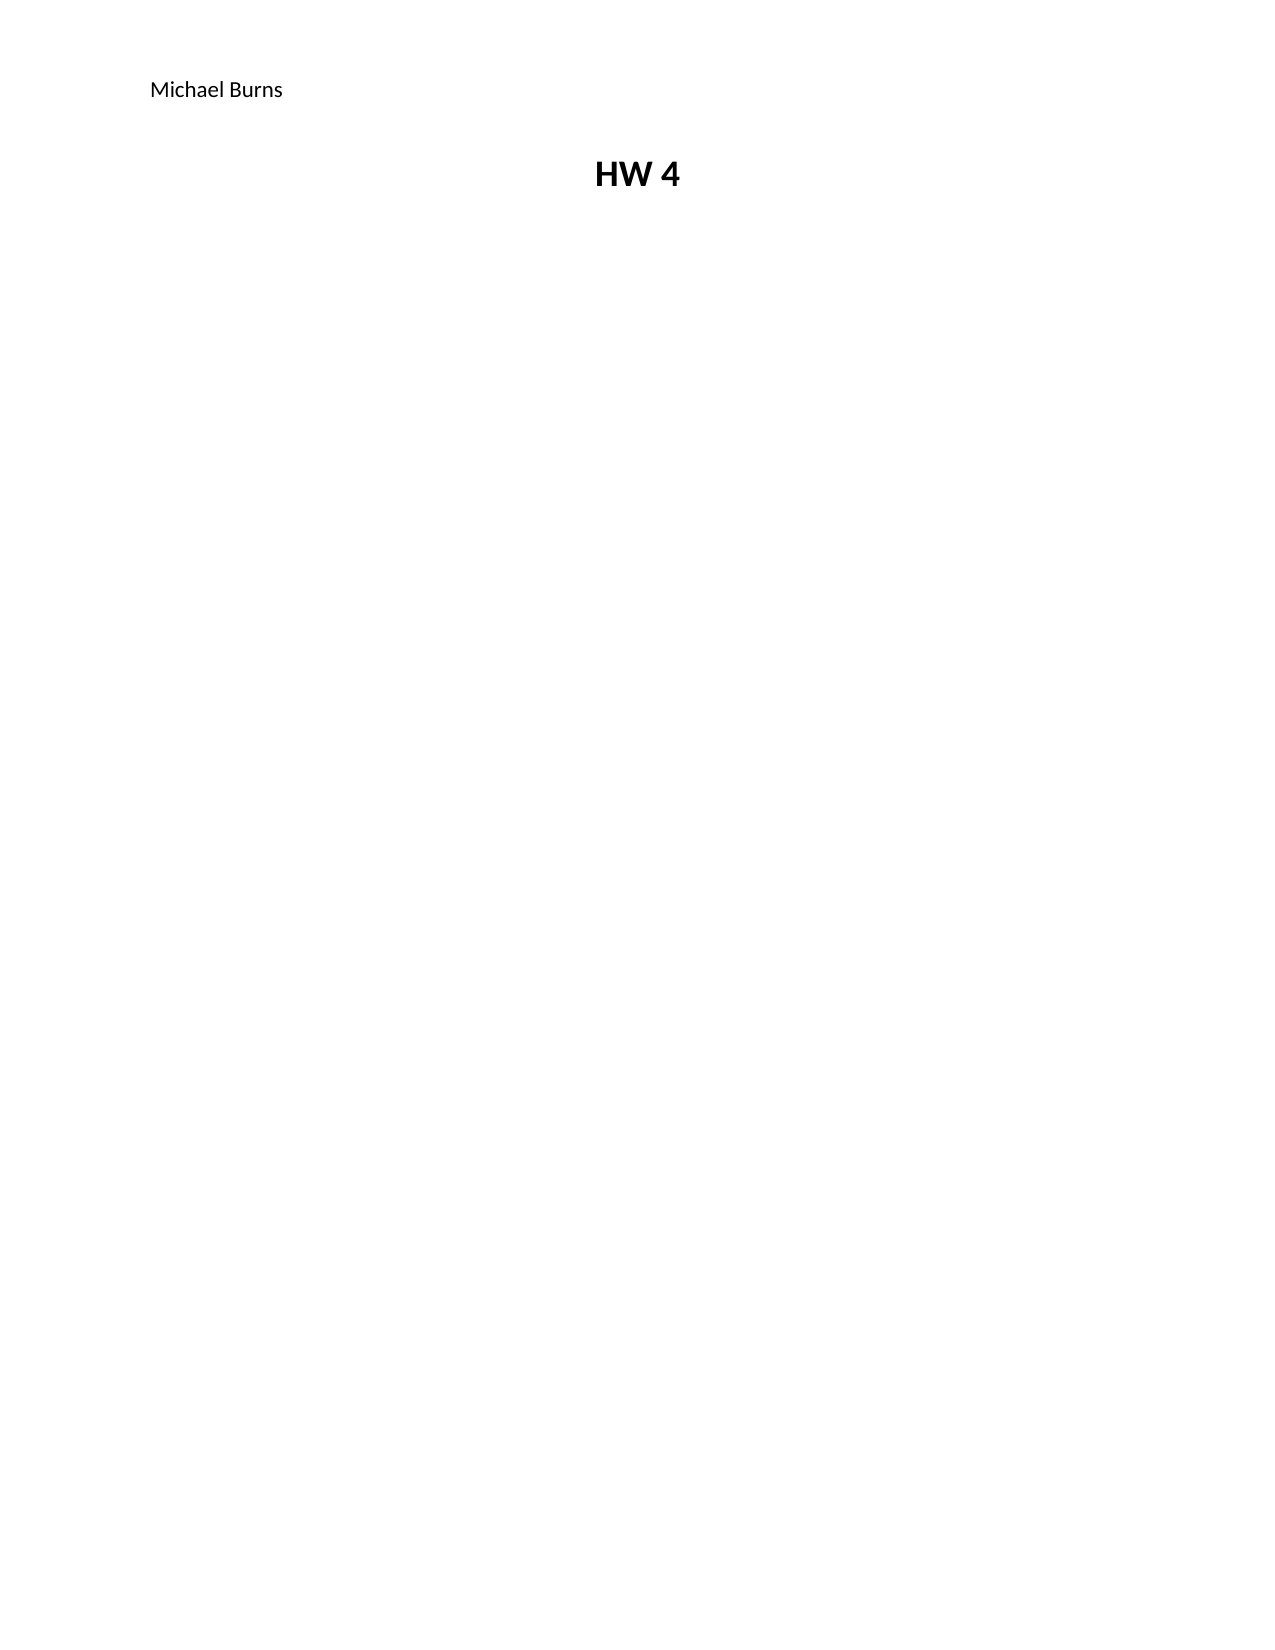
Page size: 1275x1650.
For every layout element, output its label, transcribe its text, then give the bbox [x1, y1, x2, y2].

text HW 4 [150, 150, 1125, 196]
